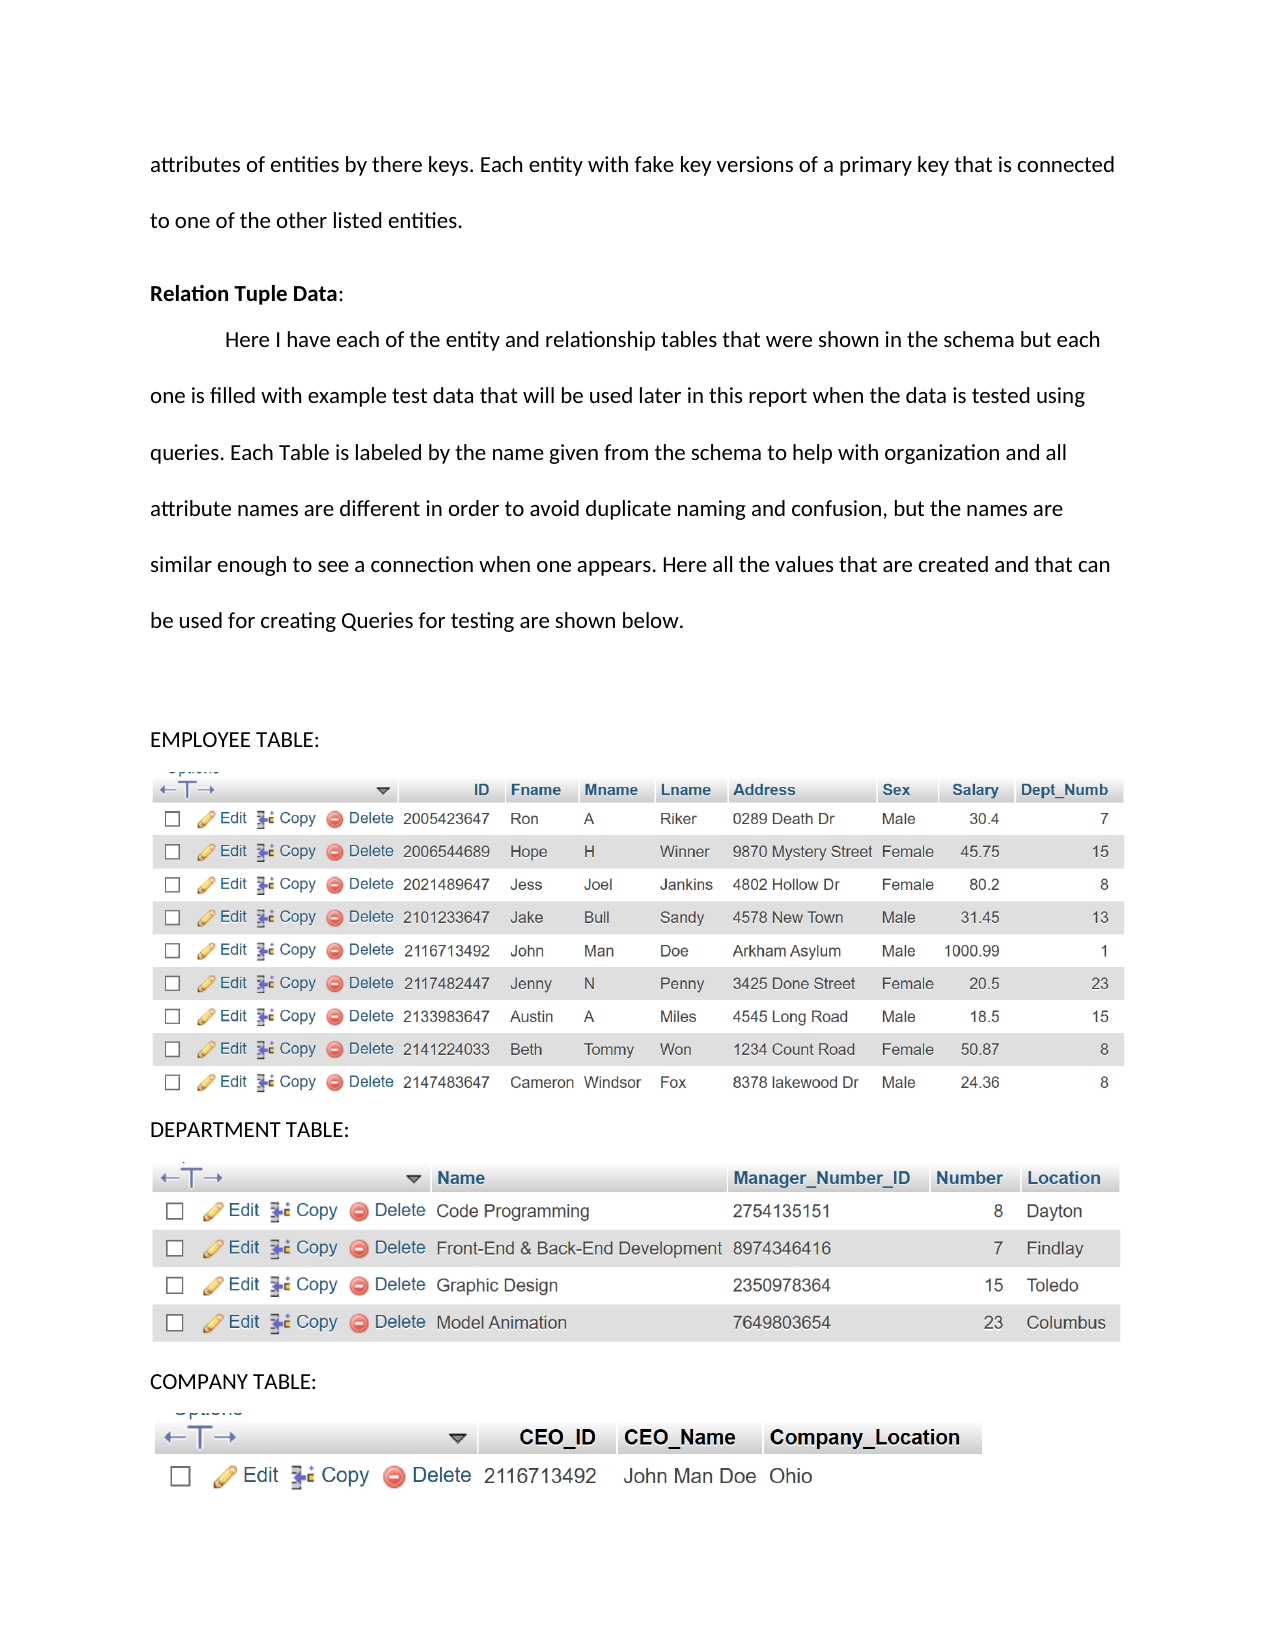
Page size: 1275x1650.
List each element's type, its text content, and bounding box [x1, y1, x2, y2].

text Here I have each of the entity and relationship tables that were shown in the schema but each one is filled with example test data that will be used later in this report when the data is tested using queries. Each Table is labeled by the name given from the schema to help with organization and all attribute names are different in order to avoid duplicate naming and confusion, but the names are similar enough to see a connection when one appears. Here all the values that are created and that can be used for creating Queries for testing are shown below. [150, 326, 1125, 634]
text EMPLOYEE TABLE: [150, 725, 1125, 753]
text DEPARTMENT TABLE: [150, 1115, 1125, 1143]
picture [150, 1413, 983, 1497]
picture [150, 772, 1125, 1097]
text Relation Tuple Data: [150, 279, 1125, 307]
text COMPANY TABLE: [150, 1367, 1125, 1395]
picture [150, 1162, 1125, 1348]
